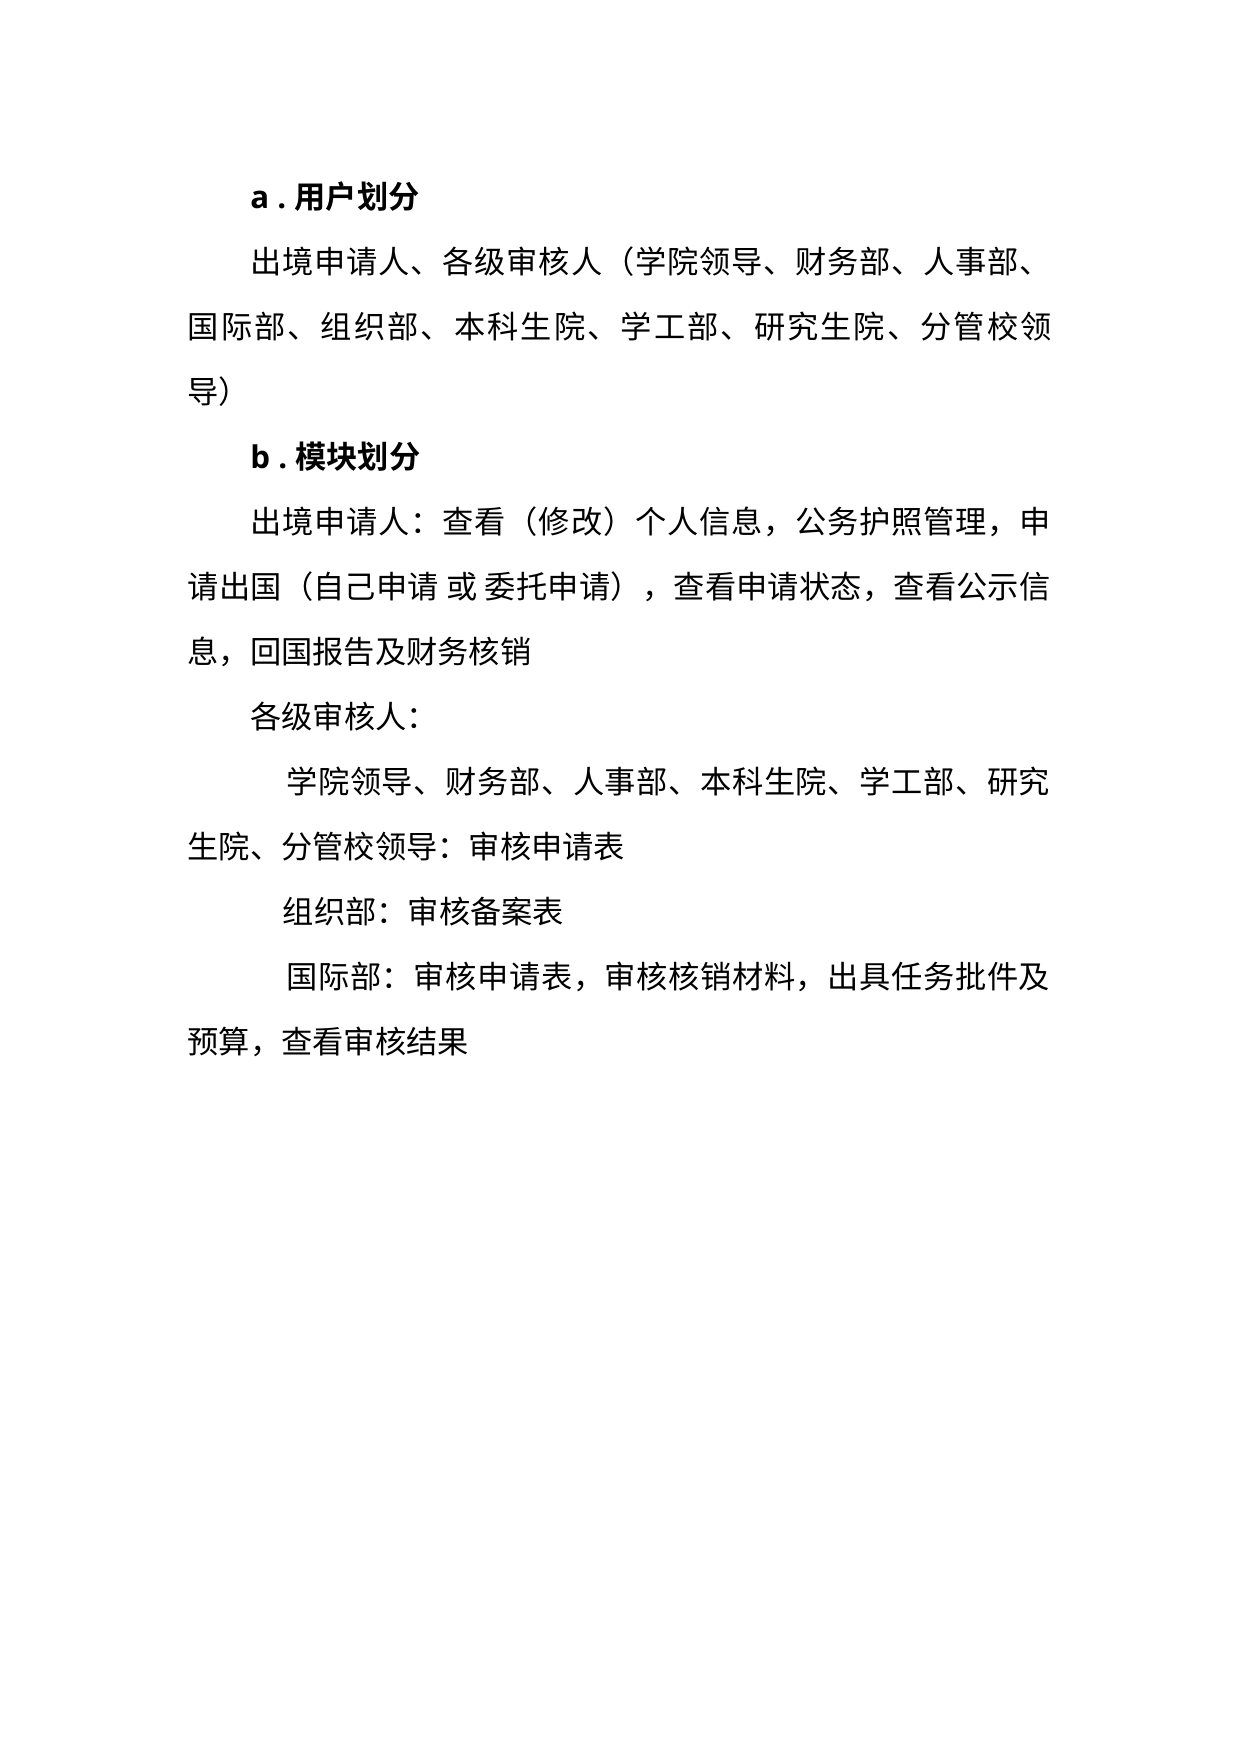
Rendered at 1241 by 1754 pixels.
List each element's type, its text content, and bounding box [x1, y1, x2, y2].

text 各级审核人： [187, 682, 1053, 747]
text 出境申请人：查看（修改）个人信息，公务护照管理，申请出国（自己申请 或 委托申请），查看申请状态，查看公示信息，回国报告及财务核销 [187, 487, 1053, 682]
text a . 用户划分 [187, 162, 1053, 227]
text 出境申请人、各级审核人（学院领导、财务部、人事部、国际部、组织部、本科生院、学工部、研究生院、分管校领导） [187, 227, 1053, 422]
text b . 模块划分 [187, 422, 1053, 487]
text 组织部：审核备案表 [187, 877, 1053, 942]
text 国际部：审核申请表，审核核销材料，出具任务批件及预算，查看审核结果 [187, 942, 1053, 1072]
text 学院领导、财务部、人事部、本科生院、学工部、研究生院、分管校领导：审核申请表 [187, 747, 1053, 877]
